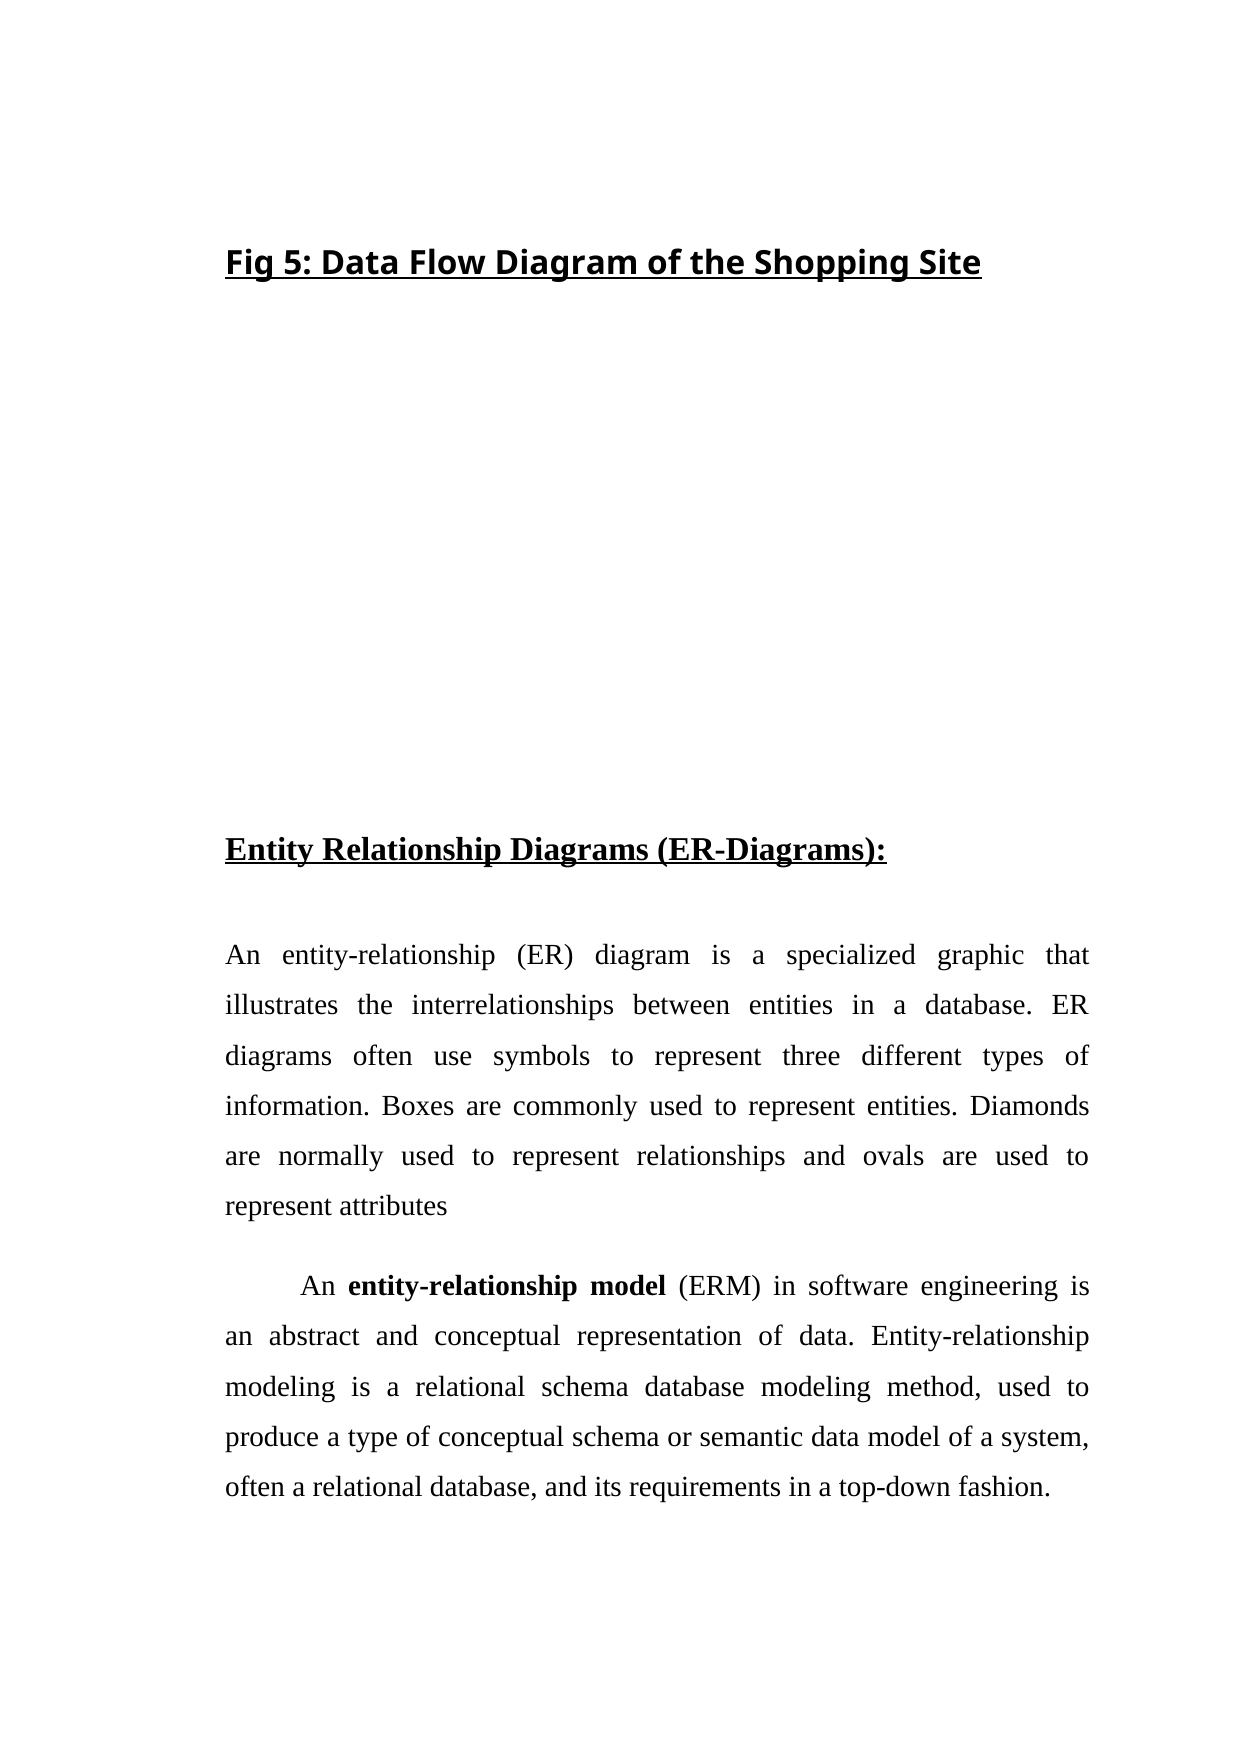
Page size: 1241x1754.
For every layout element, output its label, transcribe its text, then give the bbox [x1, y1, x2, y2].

text Fig 5: Data Flow Diagram of the Shopping Site [225, 239, 1090, 284]
text An entity-relationship (ER) diagram is a specialized graphic that illustrates the interrelationships between entities in a database. ER diagrams often use symbols to represent three different types of information. Boxes are commonly used to represent entities. Diamonds are normally used to represent relationships and ovals are used to represent attributes [225, 937, 1090, 1222]
text An entity-relationship model (ERM) in software engineering is an abstract and conceptual representation of data. Entity-relationship modeling is a relational schema database modeling method, used to produce a type of conceptual schema or semantic data model of a system, often a relational database, and its requirements in a top-down fashion. [225, 1268, 1090, 1503]
text Entity Relationship Diagrams (ER-Diagrams): [225, 829, 1090, 867]
